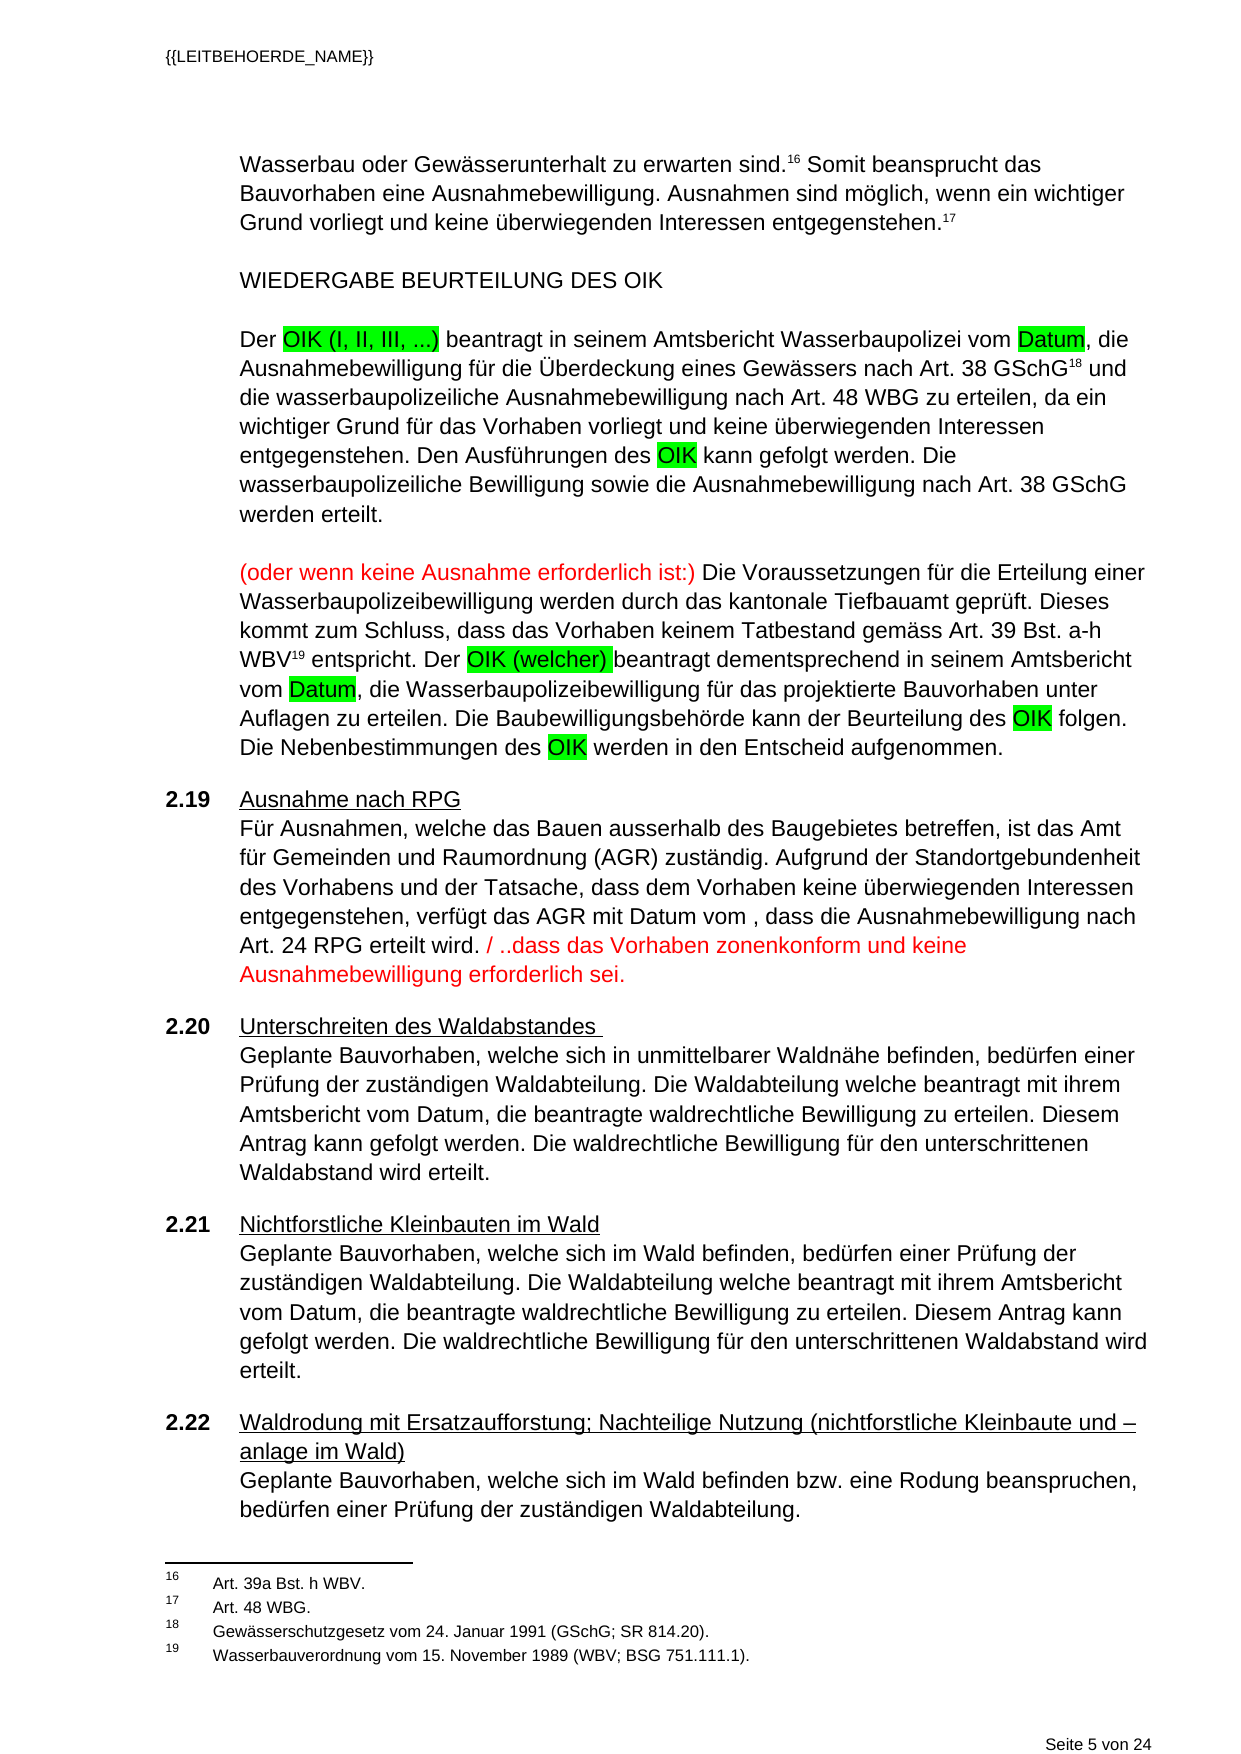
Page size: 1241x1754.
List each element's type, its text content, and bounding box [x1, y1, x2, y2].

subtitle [165, 1406, 1152, 1552]
subtitle Unterschreiten des Waldabstandes Geplante Bauvorhaben, welche sich in unmittelbarer Waldnähe befinden, bedürfen einer Prüfung der zuständigen Waldabteilung. Die Waldabteilung welche beantragt mit ihrem Amtsbericht vom Datum, die beantragte waldrechtliche Bewilligung zu erteilen. Diesem Antrag kann gefolgt werden. Die waldrechtliche Bewilligung für den unterschrittenen Waldabstand wird erteilt. [165, 1010, 1152, 1185]
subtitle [165, 148, 1152, 760]
subtitle Ausnahme nach RPG Für Ausnahmen, welche das Bauen ausserhalb des Baugebietes betreffen, ist das Amt für Gemeinden und Raumordnung (AGR) zuständig. Aufgrund der Standortgebundenheit des Vorhabens und der Tatsache, dass dem Vorhaben keine überwiegenden Interessen entgegenstehen, verfügt das AGR mit Datum vom , dass die Ausnahmebewilligung nach Art. 24 RPG erteilt wird. / ..dass das Vorhaben zonenkonform und keine Ausnahmebewilligung erforderlich sei. [165, 783, 1152, 987]
subtitle Nichtforstliche Kleinbauten im Wald Geplante Bauvorhaben, welche sich im Wald befinden, bedürfen einer Prüfung der zuständigen Waldabteilung. Die Waldabteilung welche beantragt mit ihrem Amtsbericht vom Datum, die beantragte waldrechtliche Bewilligung zu erteilen. Diesem Antrag kann gefolgt werden. Die waldrechtliche Bewilligung für den unterschrittenen Waldabstand wird erteilt. [165, 1208, 1152, 1383]
